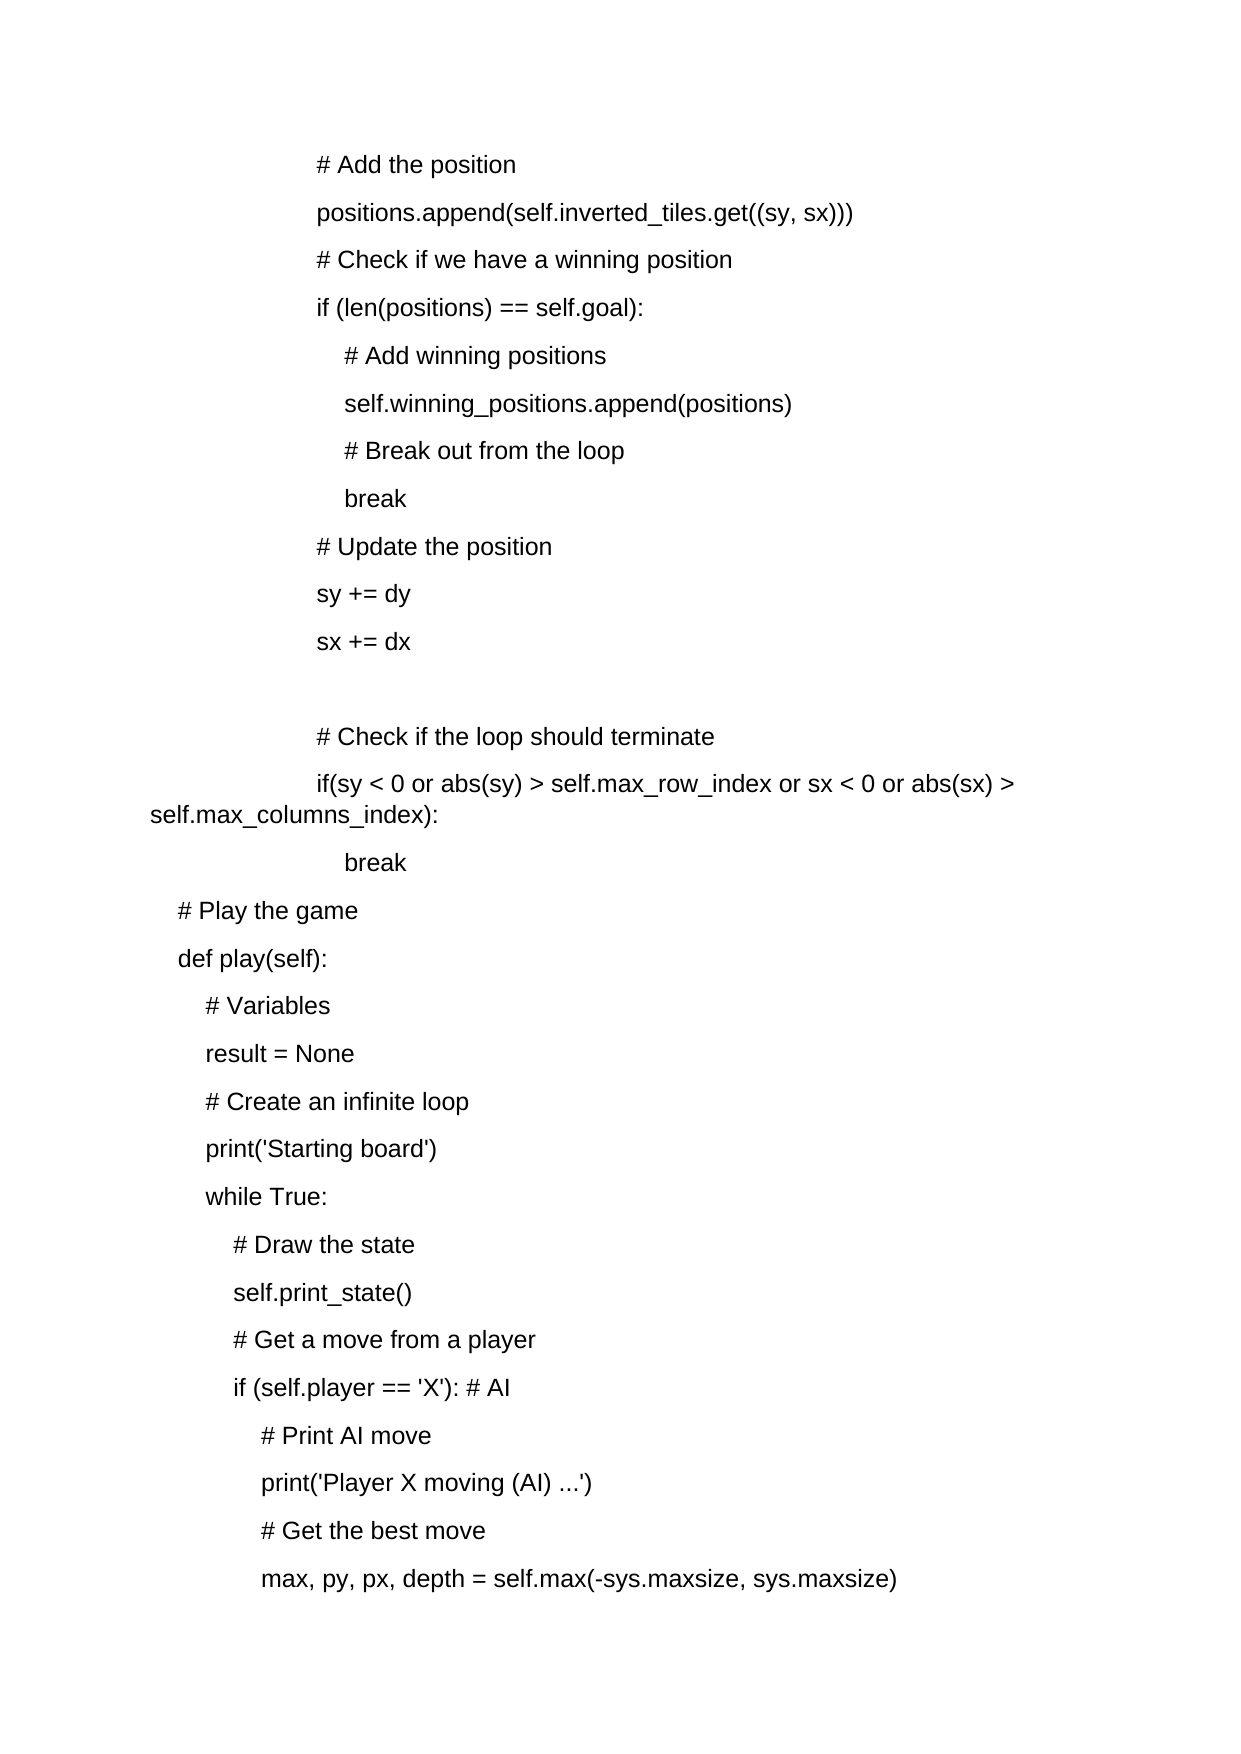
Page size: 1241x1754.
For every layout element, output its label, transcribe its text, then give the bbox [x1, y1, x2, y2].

text while True: [150, 1182, 1090, 1211]
text self.print_state() [150, 1277, 1090, 1306]
text # Check if we have a winning position [150, 245, 1090, 274]
text if (self.player == 'X'): # AI [150, 1373, 1090, 1402]
text # Break out from the loop [150, 436, 1090, 465]
text # Get a move from a player [150, 1325, 1090, 1354]
text sx += dx [150, 627, 1090, 656]
text max, py, px, depth = self.max(-sys.maxsize, sys.maxsize) [150, 1564, 1090, 1592]
text # Print AI move [150, 1421, 1090, 1449]
text # Variables [150, 991, 1090, 1020]
text if(sy < 0 or abs(sy) > self.max_row_index or sx < 0 or abs(sx) > self.max_columns_index): [150, 769, 1090, 829]
text self.winning_positions.append(positions) [150, 388, 1090, 417]
text positions.append(self.inverted_tiles.get((sy, sx))) [150, 198, 1090, 226]
text print('Starting board') [150, 1134, 1090, 1163]
text # Check if the loop should terminate [150, 722, 1090, 750]
text break [150, 484, 1090, 513]
text break [150, 848, 1090, 877]
text # Add the position [150, 150, 1090, 179]
text # Create an infinite loop [150, 1087, 1090, 1115]
text print('Player X moving (AI) ...') [150, 1468, 1090, 1497]
text # Update the position [150, 532, 1090, 560]
text # Add winning positions [150, 341, 1090, 369]
text # Play the game [150, 896, 1090, 924]
text # Get the best move [150, 1516, 1090, 1545]
text result = None [150, 1039, 1090, 1068]
text def play(self): [150, 943, 1090, 972]
text sy += dy [150, 579, 1090, 608]
text # Draw the state [150, 1230, 1090, 1258]
text if (len(positions) == self.goal): [150, 293, 1090, 322]
